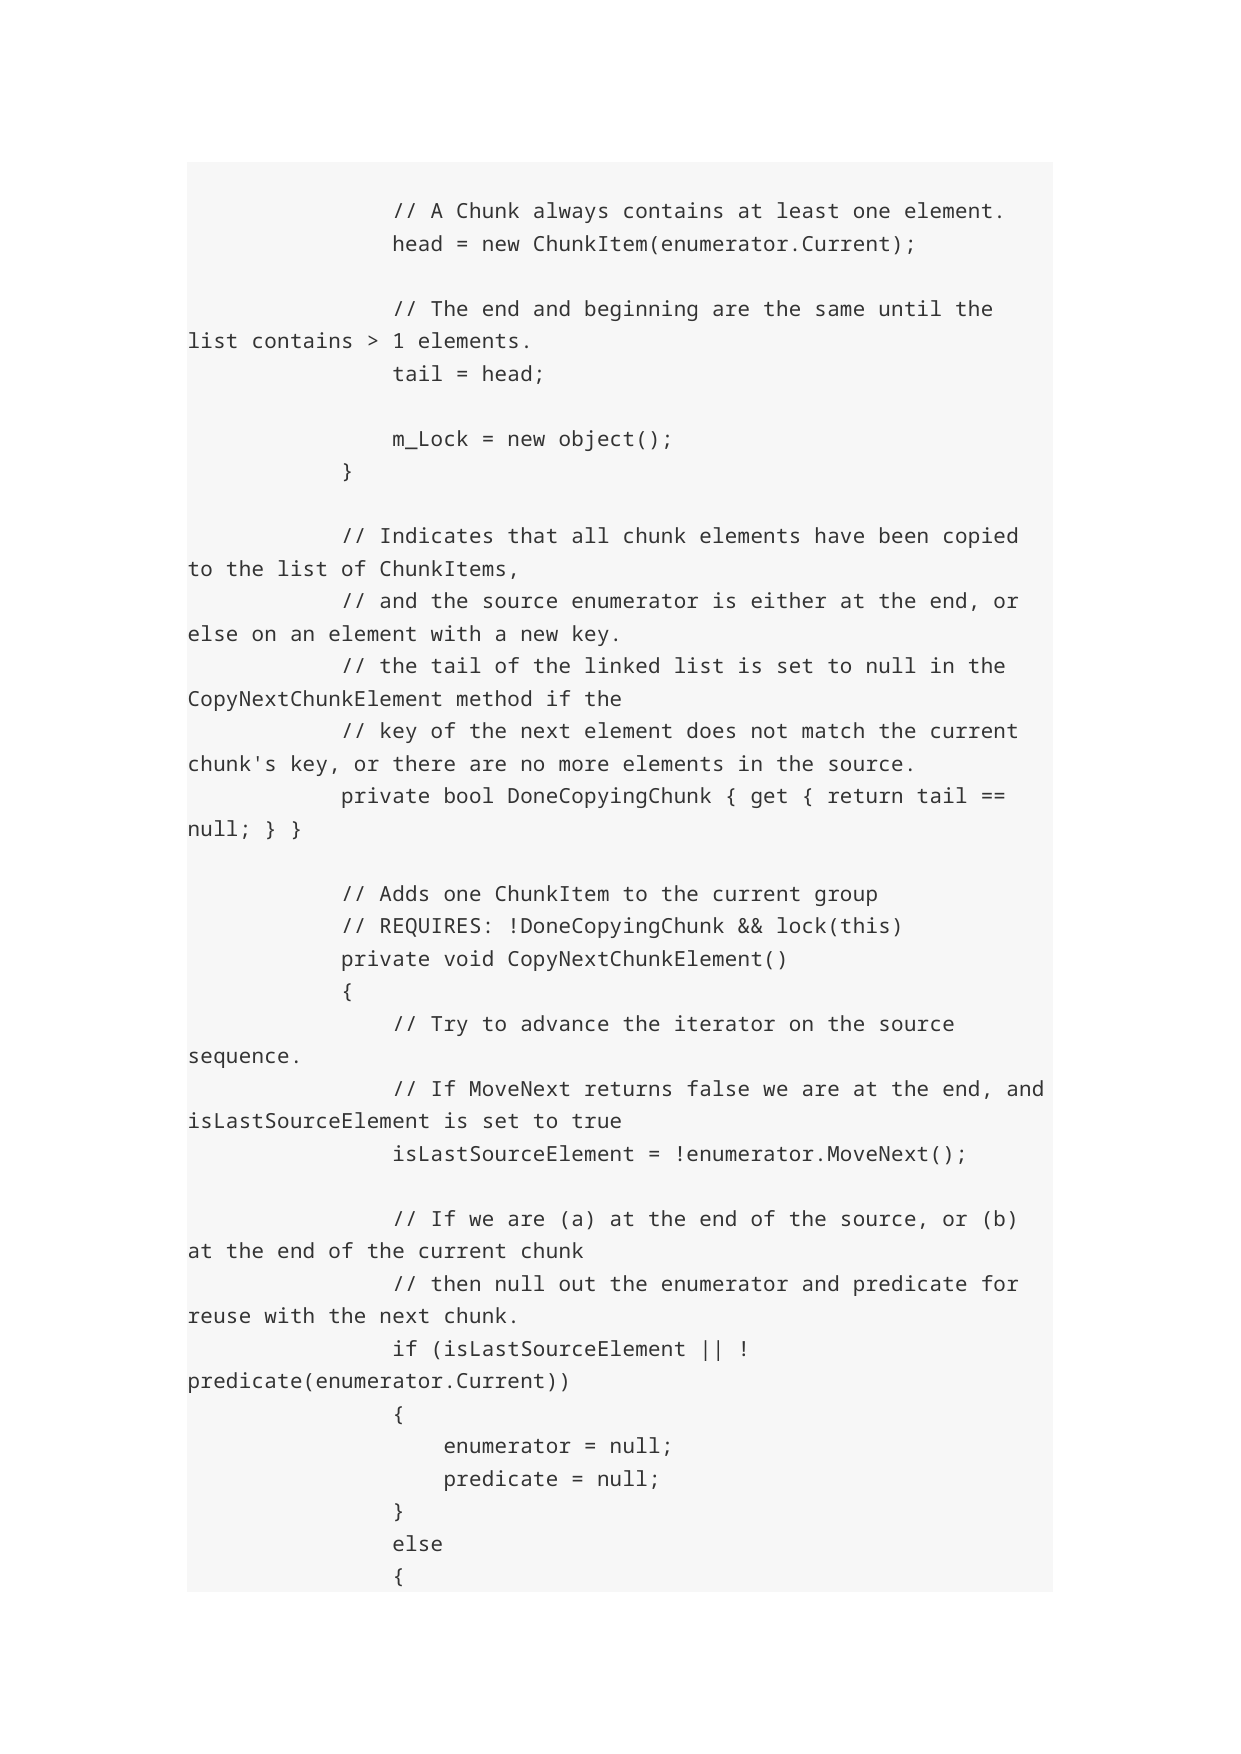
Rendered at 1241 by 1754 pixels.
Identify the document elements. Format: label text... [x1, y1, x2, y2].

text // and the source enumerator is either at the end, or else on an element with a new key. [187, 584, 1053, 649]
text // If we are (a) at the end of the source, or (b) at the end of the current chunk [187, 1202, 1053, 1267]
text { [187, 1397, 1053, 1429]
text } [187, 1494, 1053, 1527]
text m_Lock = new object(); [187, 422, 1053, 454]
text enumerator = null; [187, 1429, 1053, 1462]
text if (isLastSourceElement || !predicate(enumerator.Current)) [187, 1332, 1053, 1397]
text } [187, 454, 1053, 487]
text // The end and beginning are the same until the list contains > 1 elements. [187, 292, 1053, 357]
text // Try to advance the iterator on the source sequence. [187, 1007, 1053, 1072]
text // Indicates that all chunk elements have been copied to the list of ChunkItems, [187, 519, 1053, 584]
text tail = head; [187, 357, 1053, 389]
text { [187, 974, 1053, 1007]
text // key of the next element does not match the current chunk's key, or there are no more elements in the source. [187, 714, 1053, 779]
text head = new ChunkItem(enumerator.Current); [187, 227, 1053, 259]
text { [187, 1559, 1053, 1592]
text // If MoveNext returns false we are at the end, and isLastSourceElement is set to true [187, 1072, 1053, 1137]
text // A Chunk always contains at least one element. [187, 194, 1053, 227]
text private bool DoneCopyingChunk { get { return tail == null; } } [187, 779, 1053, 844]
text else [187, 1527, 1053, 1559]
text // REQUIRES: !DoneCopyingChunk && lock(this) [187, 909, 1053, 942]
text // the tail of the linked list is set to null in the CopyNextChunkElement method if the [187, 649, 1053, 714]
text predicate = null; [187, 1462, 1053, 1494]
text // then null out the enumerator and predicate for reuse with the next chunk. [187, 1267, 1053, 1332]
text // Adds one ChunkItem to the current group [187, 877, 1053, 909]
text private void CopyNextChunkElement() [187, 942, 1053, 974]
text isLastSourceElement = !enumerator.MoveNext(); [187, 1137, 1053, 1169]
